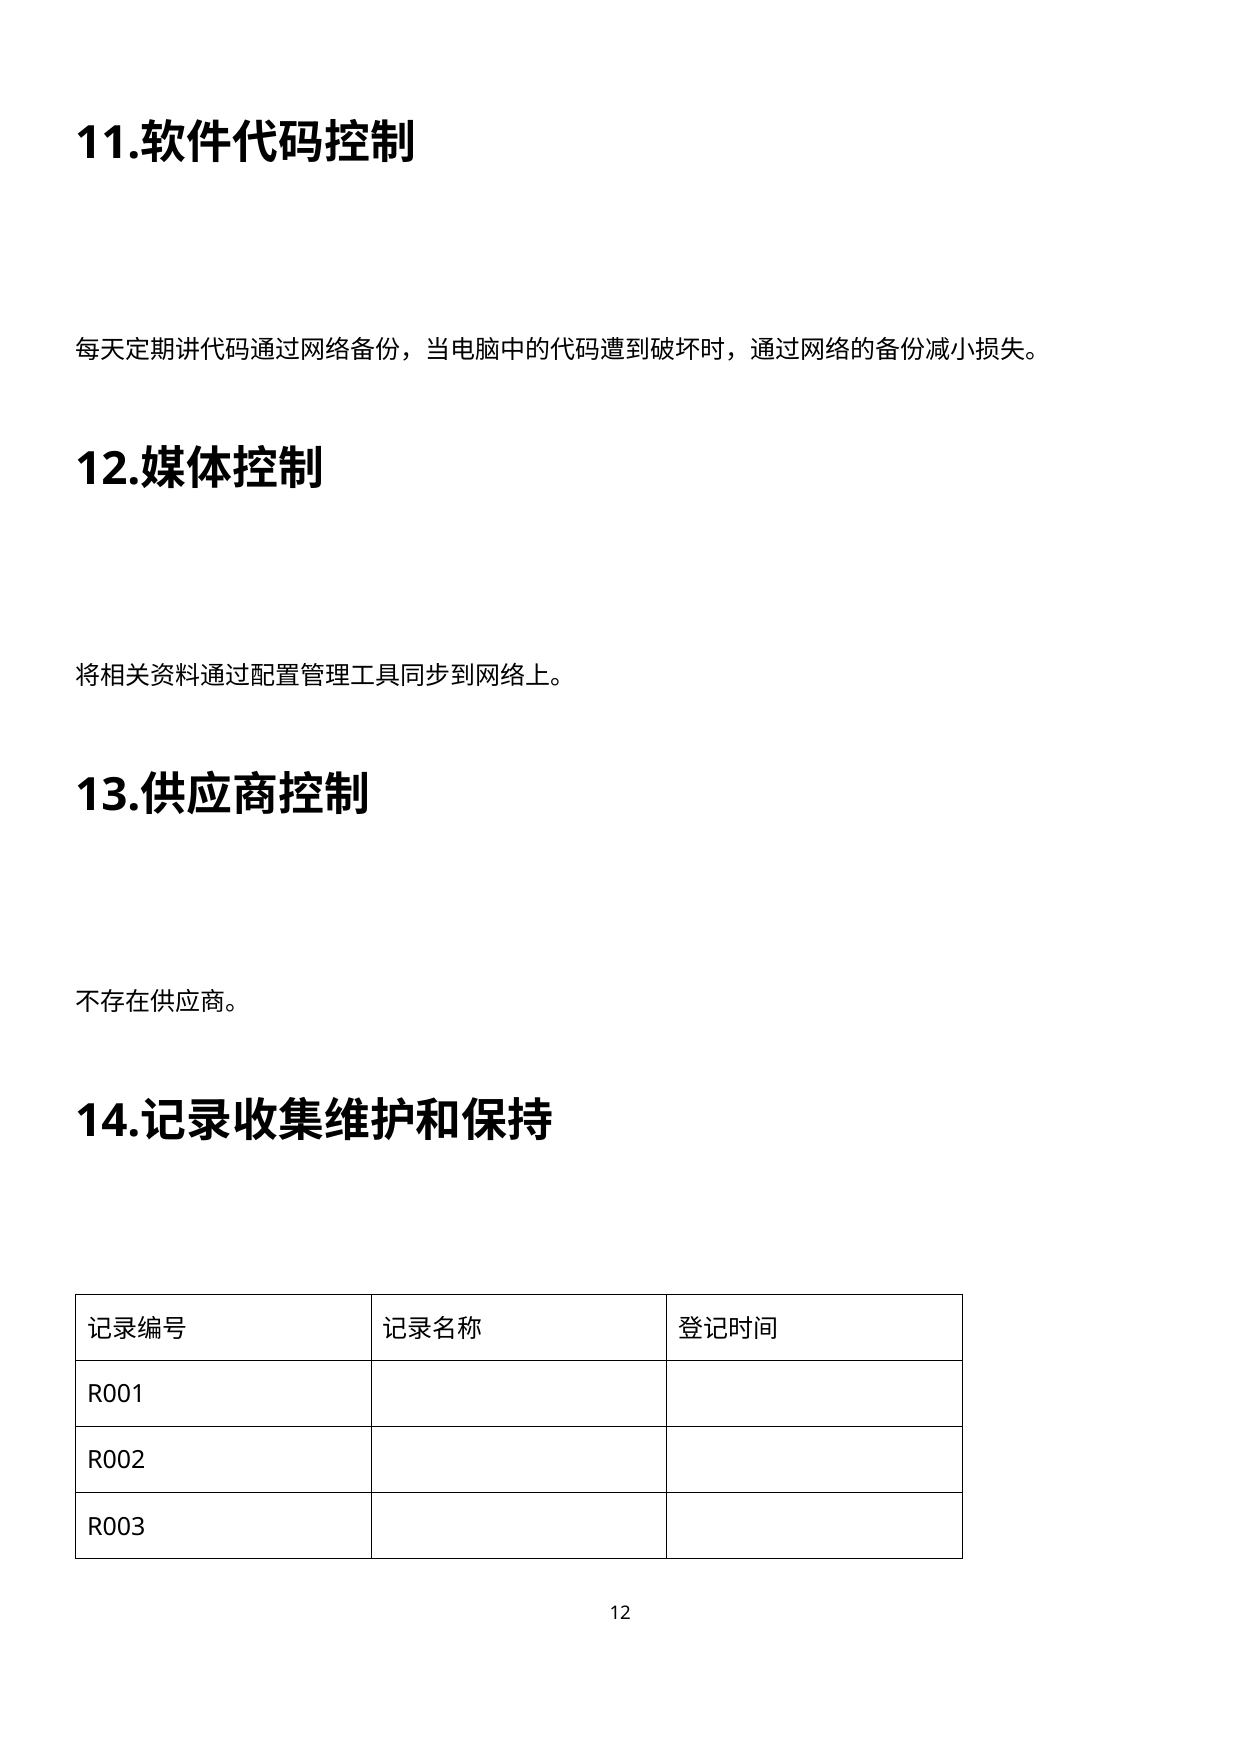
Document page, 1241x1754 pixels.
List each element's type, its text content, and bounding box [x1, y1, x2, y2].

table_cell [372, 1427, 666, 1492]
table_cell R003 [76, 1493, 371, 1558]
text 将相关资料通过配置管理工具同步到网络上。 [75, 641, 1165, 706]
table_cell [667, 1493, 962, 1558]
subtitle 14.记录收集维护和保持 [75, 1068, 1165, 1165]
table_cell [372, 1361, 666, 1426]
table_cell R002 [76, 1427, 371, 1492]
text 不存在供应商。 [75, 967, 1165, 1032]
subtitle 12.媒体控制 [75, 416, 1165, 513]
subtitle 11.软件代码控制 [75, 90, 1165, 187]
table_header 记录编号 [76, 1295, 371, 1359]
table_cell [667, 1361, 962, 1426]
table_header 登记时间 [667, 1295, 962, 1359]
text 每天定期讲代码通过网络备份，当电脑中的代码遭到破坏时，通过网络的备份减小损失。 [75, 315, 1165, 380]
subtitle 13.供应商控制 [75, 742, 1165, 839]
table_cell R001 [76, 1361, 371, 1426]
table_cell [372, 1493, 666, 1558]
table_header 记录名称 [372, 1295, 666, 1359]
table_cell [667, 1427, 962, 1492]
